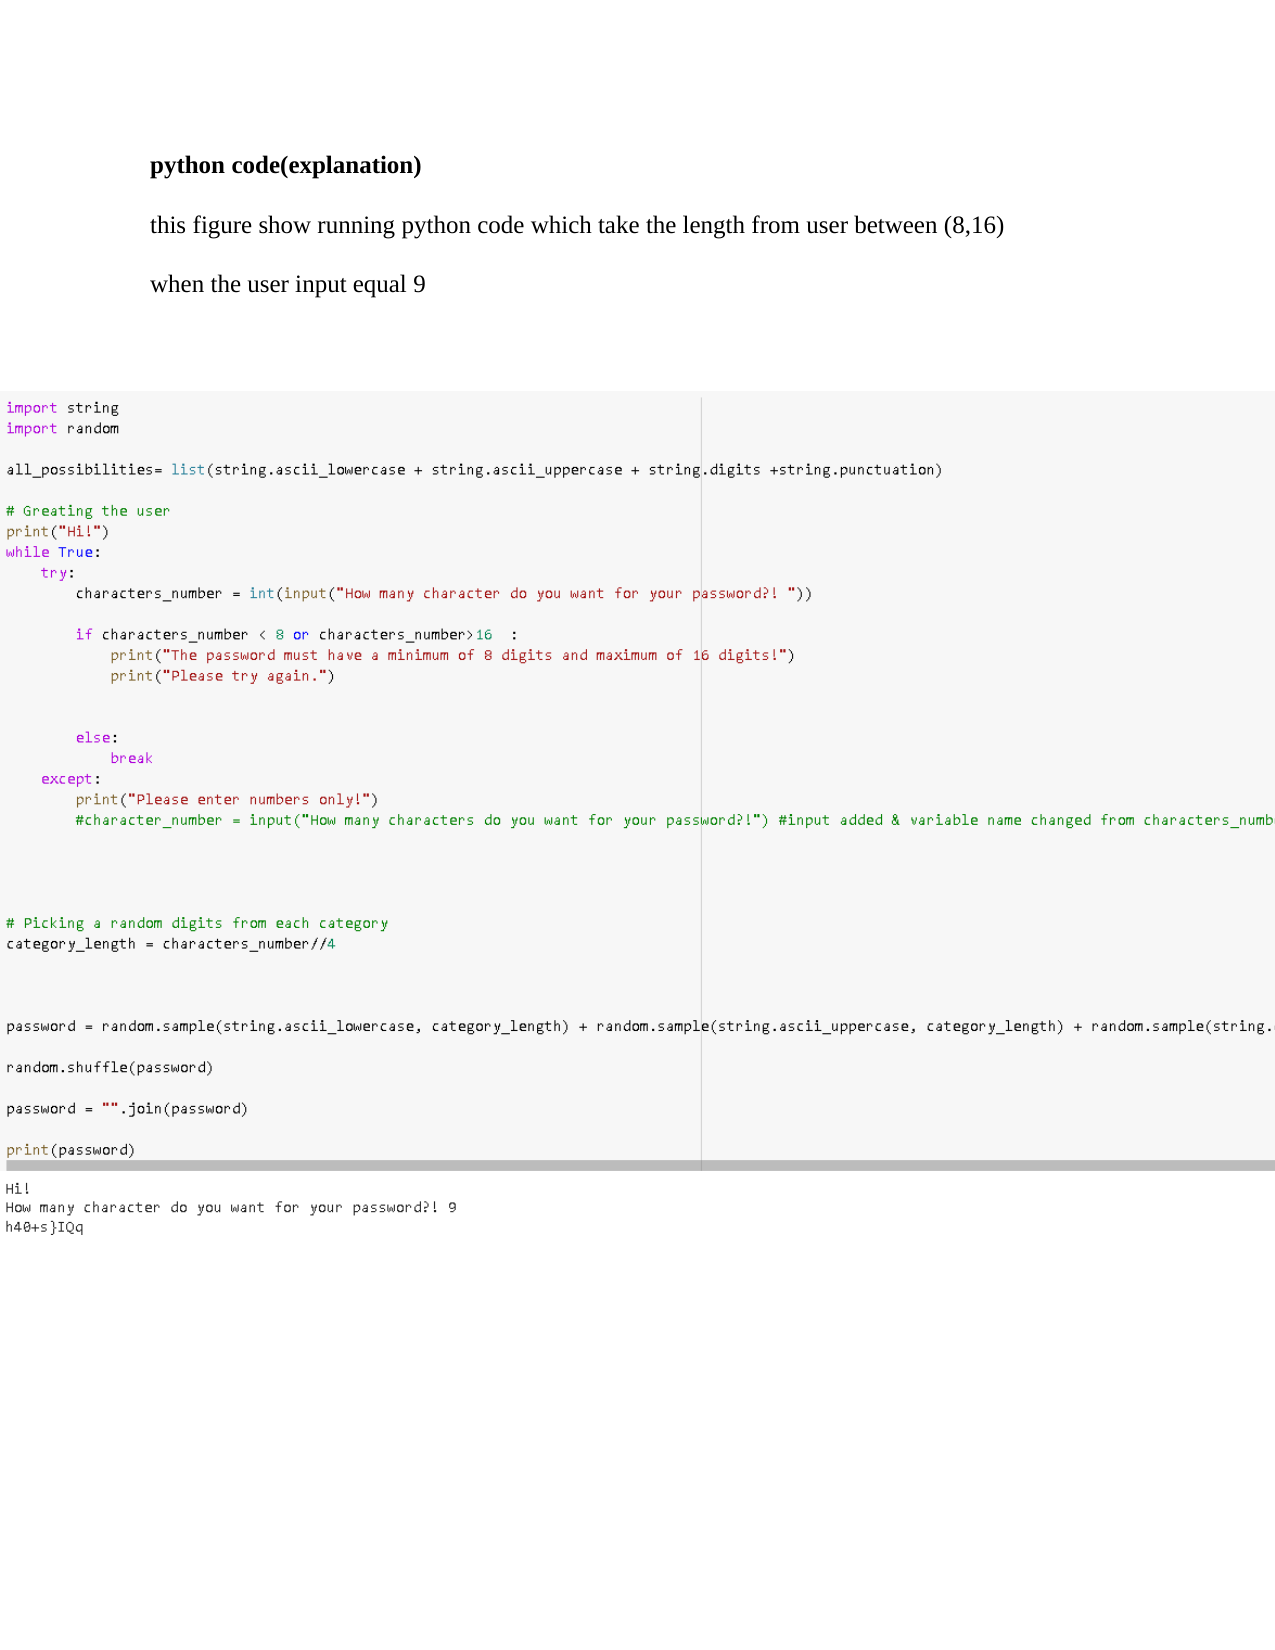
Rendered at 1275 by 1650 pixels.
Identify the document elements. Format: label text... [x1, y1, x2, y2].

text this figure show running python code which take the length from user between (8,16) when the user input equal 9 [150, 210, 1004, 298]
subtitle python code(explanation) [150, 150, 1275, 179]
picture [0, 391, 1275, 1235]
